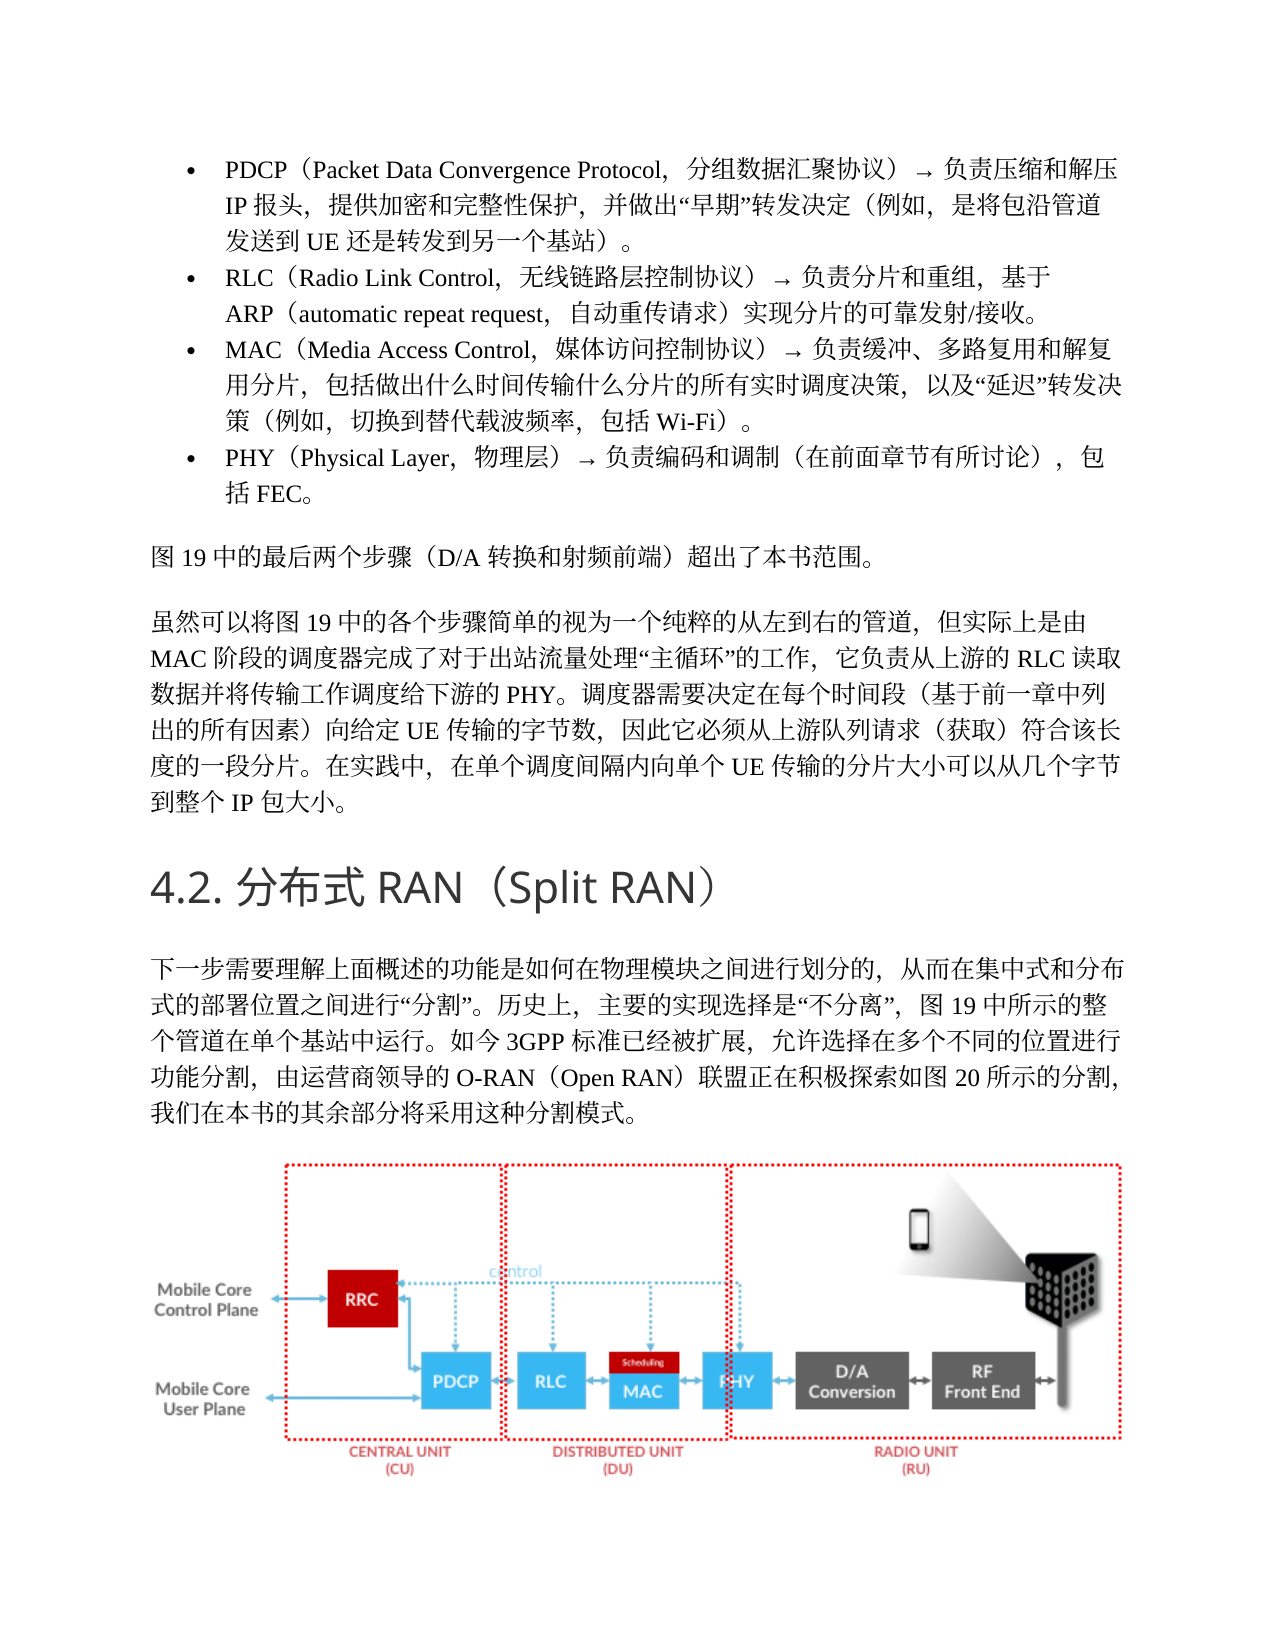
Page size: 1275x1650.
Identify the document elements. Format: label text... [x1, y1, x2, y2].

list PHY（Physical Layer，物理层）→ 负责编码和调制（在前面章节有所讨论），包括 FEC。 [187, 437, 1125, 509]
text 下一步需要理解上面概述的功能是如何在物理模块之间进行划分的，从而在集中式和分布式的部署位置之间进行“分割”。历史上，主要的实现选择是“不分离”，图 19 中所示的整个管道在单个基站中运行。如今 3GPP 标准已经被扩展，允许选择在多个不同的位置进行功能分割，由运营商领导的 O-RAN（Open RAN）联盟正在积极探索如图 20 所示的分割，我们在本书的其余部分将采用这种分割模式。 [150, 950, 1125, 1130]
list MAC（Media Access Control，媒体访问控制协议）→ 负责缓冲、多路复用和解复用分片，包括做出什么时间传输什么分片的所有实时调度决策，以及“延迟”转发决策（例如，切换到替代载波频率，包括 Wi-Fi）。 [187, 330, 1125, 437]
picture [150, 1158, 1125, 1480]
text 虽然可以将图 19 中的各个步骤简单的视为一个纯粹的从左到右的管道，但实际上是由 MAC 阶段的调度器完成了对于出站流量处理“主循环”的工作，它负责从上游的 RLC 读取数据并将传输工作调度给下游的 PHY。调度器需要决定在每个时间段（基于前一章中列出的所有因素）向给定 UE 传输的字节数，因此它必须从上游队列请求（获取）符合该长度的一段分片。在实践中，在单个调度间隔内向单个 UE 传输的分片大小可以从几个字节到整个 IP 包大小。 [150, 603, 1125, 818]
list RLC（Radio Link Control，无线链路层控制协议）→ 负责分片和重组，基于 ARP（automatic repeat request，自动重传请求）实现分片的可靠发射/接收。 [187, 258, 1125, 330]
text 图 19 中的最后两个步骤（D/A 转换和射频前端）超出了本书范围。 [150, 538, 1125, 574]
list PDCP（Packet Data Convergence Protocol，分组数据汇聚协议）→ 负责压缩和解压 IP 报头，提供加密和完整性保护，并做出“早期”转发决定（例如，是将包沿管道发送到 UE 还是转发到另一个基站）。 [187, 150, 1125, 258]
subtitle 4.2. 分布式 RAN（Split RAN） [150, 847, 1125, 916]
